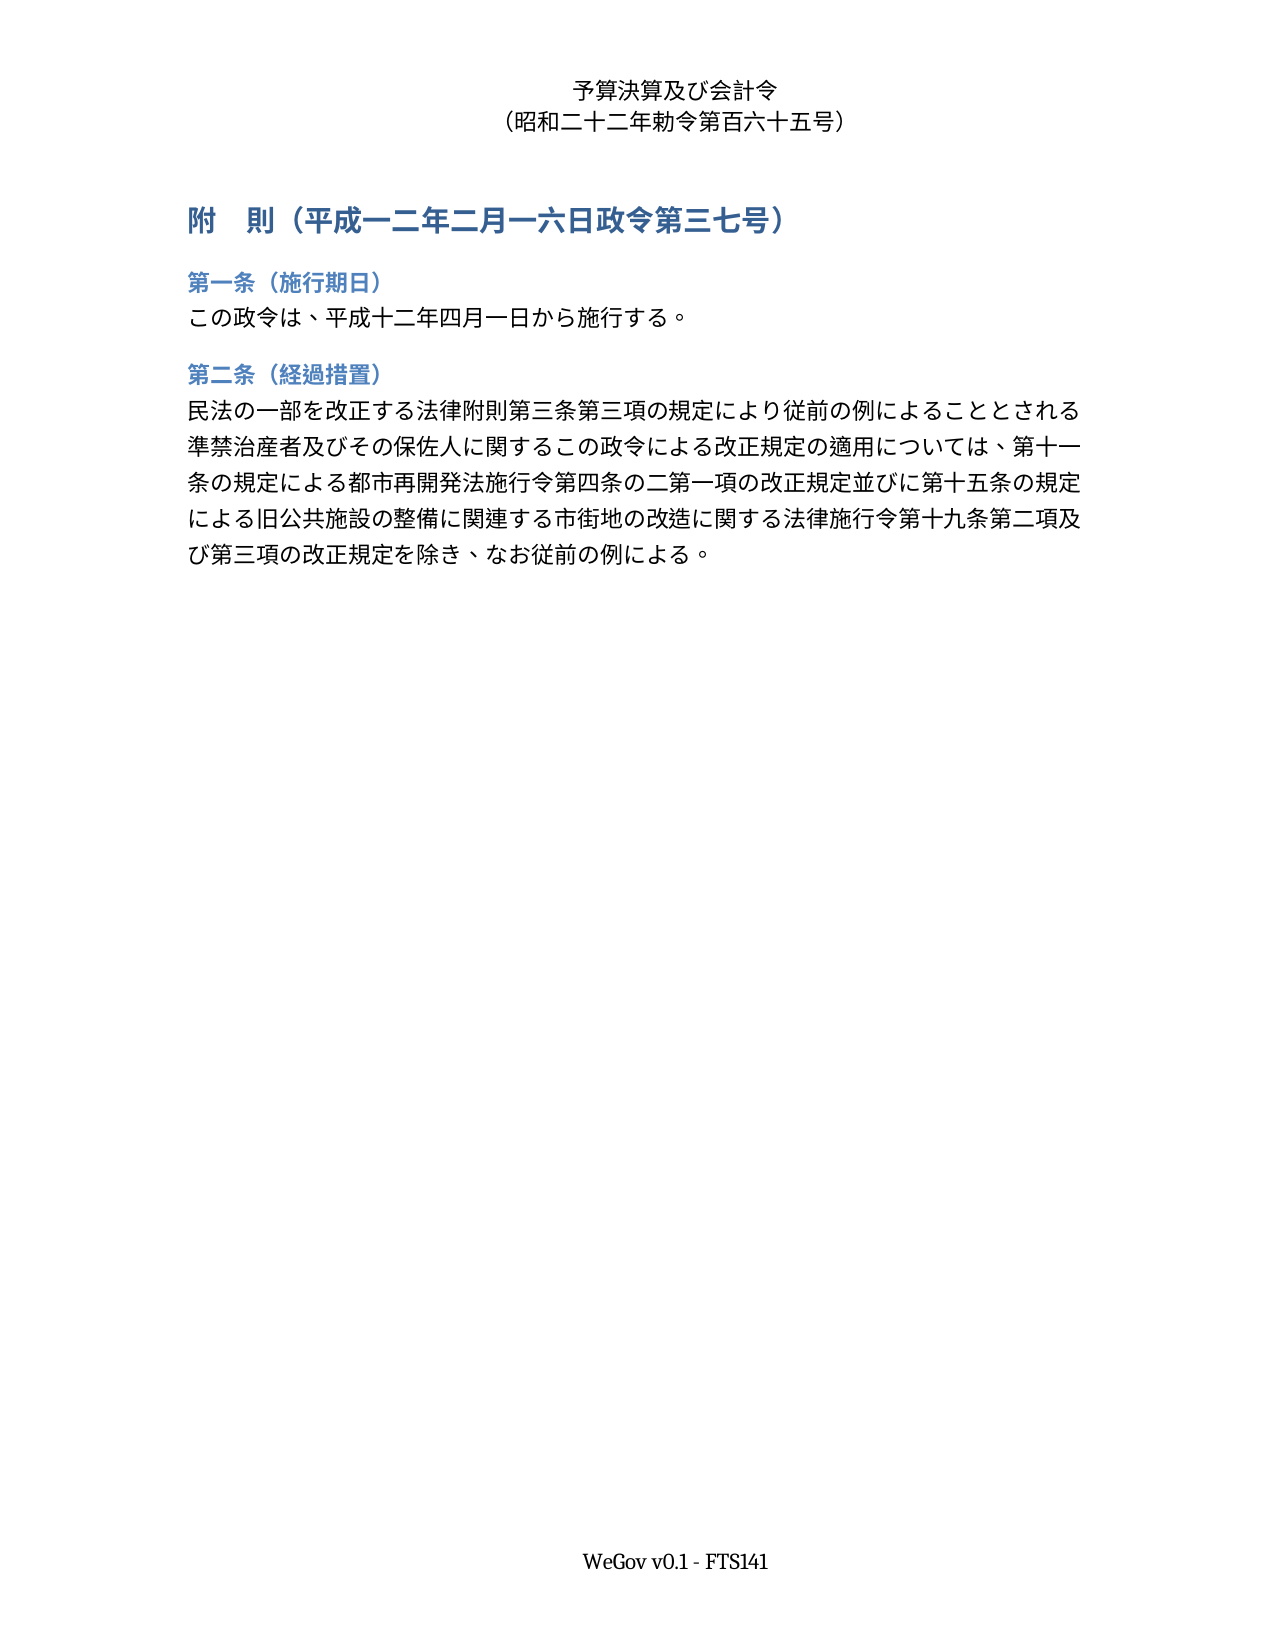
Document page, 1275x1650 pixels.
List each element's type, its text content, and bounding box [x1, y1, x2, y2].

subtitle 第二条（経過措置） [187, 359, 1087, 390]
text 民法の一部を改正する法律附則第三条第三項の規定により従前の例によることとされる準禁治産者及びその保佐人に関するこの政令による改正規定の適用については、第十一条の規定による都市再開発法施行令第四条の二第一項の改正規定並びに第十五条の規定による旧公共施設の整備に関連する市街地の改造に関する法律施行令第十九条第二項及び第三項の改正規定を除き、なお従前の例による。 [187, 395, 1087, 570]
subtitle 第一条（施行期日） [187, 266, 1087, 298]
text この政令は、平成十二年四月一日から施行する。 [187, 302, 1087, 334]
subtitle 附 則（平成一二年二月一六日政令第三七号） [187, 200, 1087, 240]
